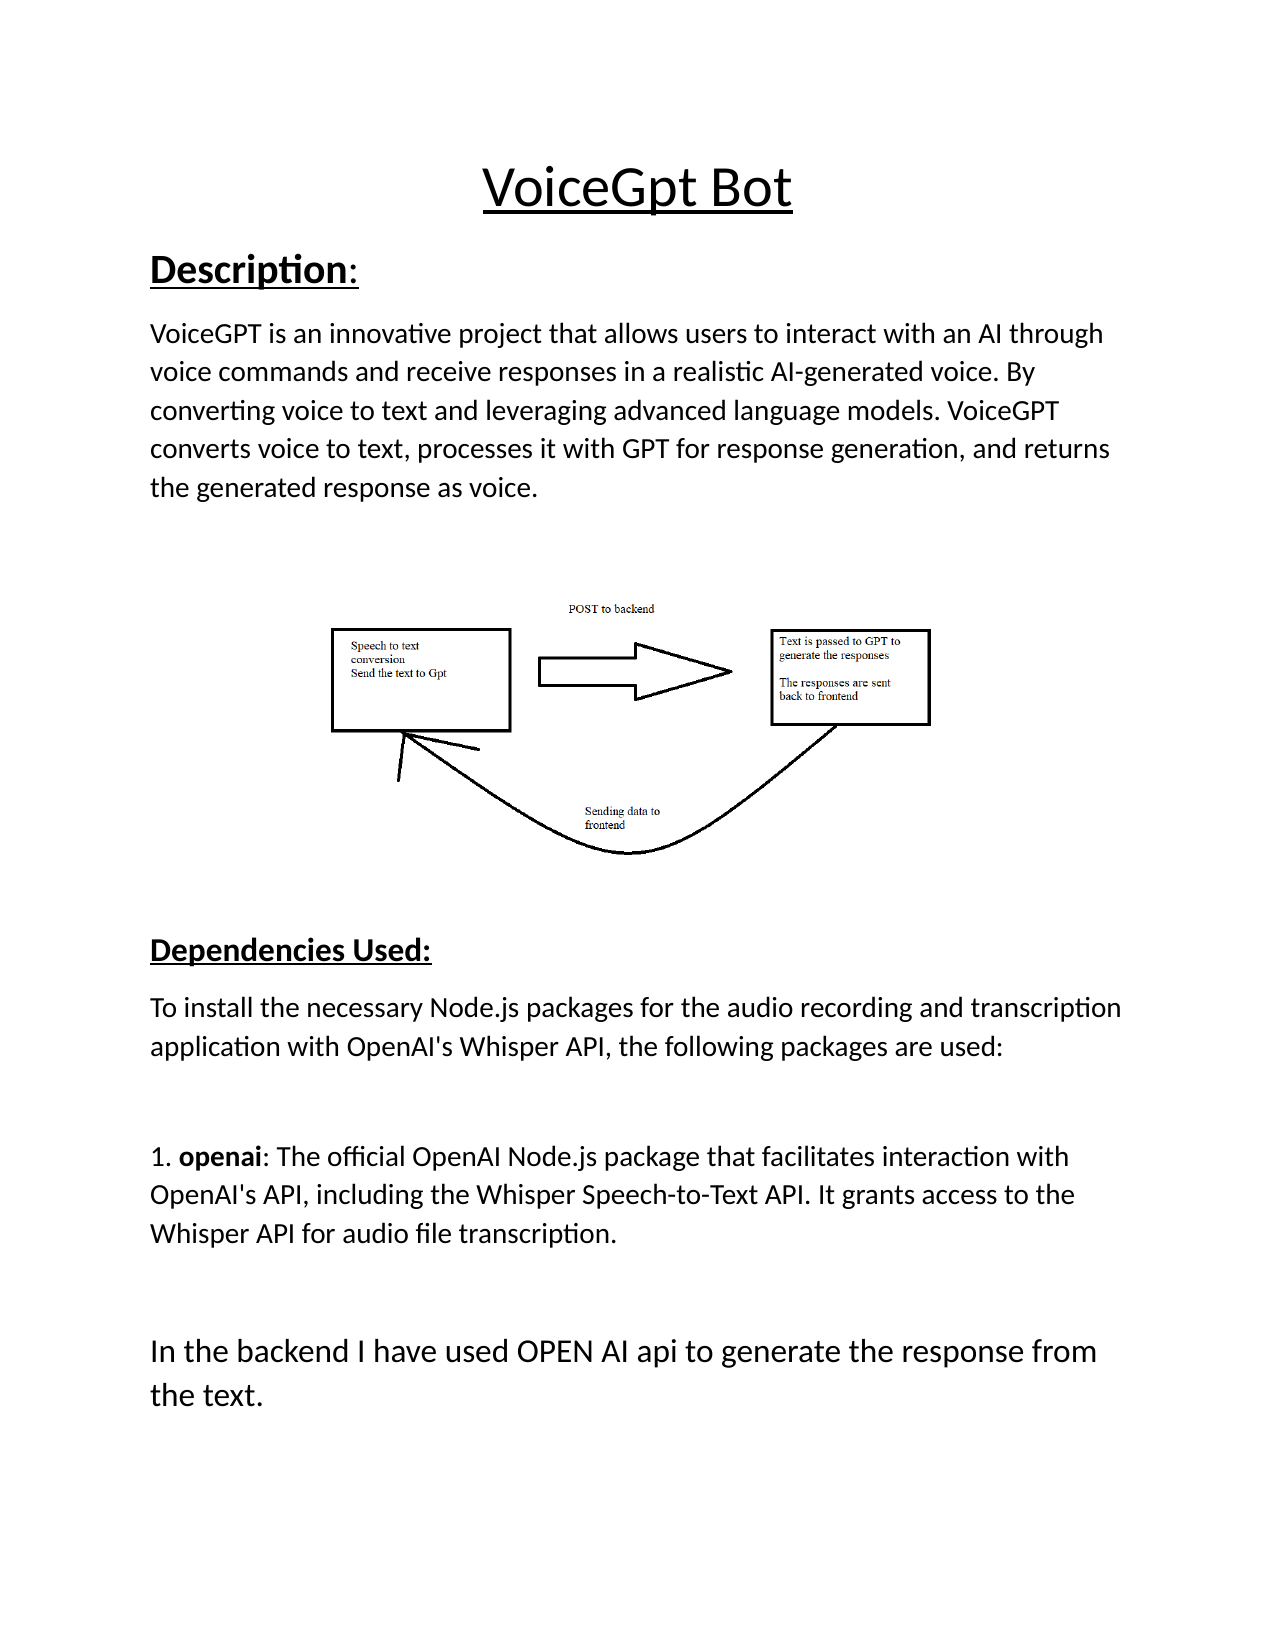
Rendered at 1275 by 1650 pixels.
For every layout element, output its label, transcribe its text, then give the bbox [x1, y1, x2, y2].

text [150, 1330, 1125, 1459]
text VoiceGPT is an innovative project that allows users to interact with an AI through voice commands and receive responses in a realistic AI-generated voice. By converting voice to text and leveraging advanced language models. VoiceGPT converts voice to text, processes it with GPT for response generation, and returns the generated response as voice. [150, 315, 1125, 504]
picture [150, 523, 1125, 910]
text 1. openai: The official OpenAI Node.js package that facilitates interaction with OpenAI's API, including the Whisper Speech-to-Text API. It grants access to the Whisper API for audio file transcription. [150, 1138, 1125, 1250]
text Description: [150, 243, 1125, 294]
text Dependencies Used: [150, 928, 1125, 969]
text To install the necessary Node.js packages for the audio recording and transcription application with OpenAI's Whisper API, the following packages are used: [150, 989, 1125, 1063]
text VoiceGpt Bot [150, 150, 1125, 221]
